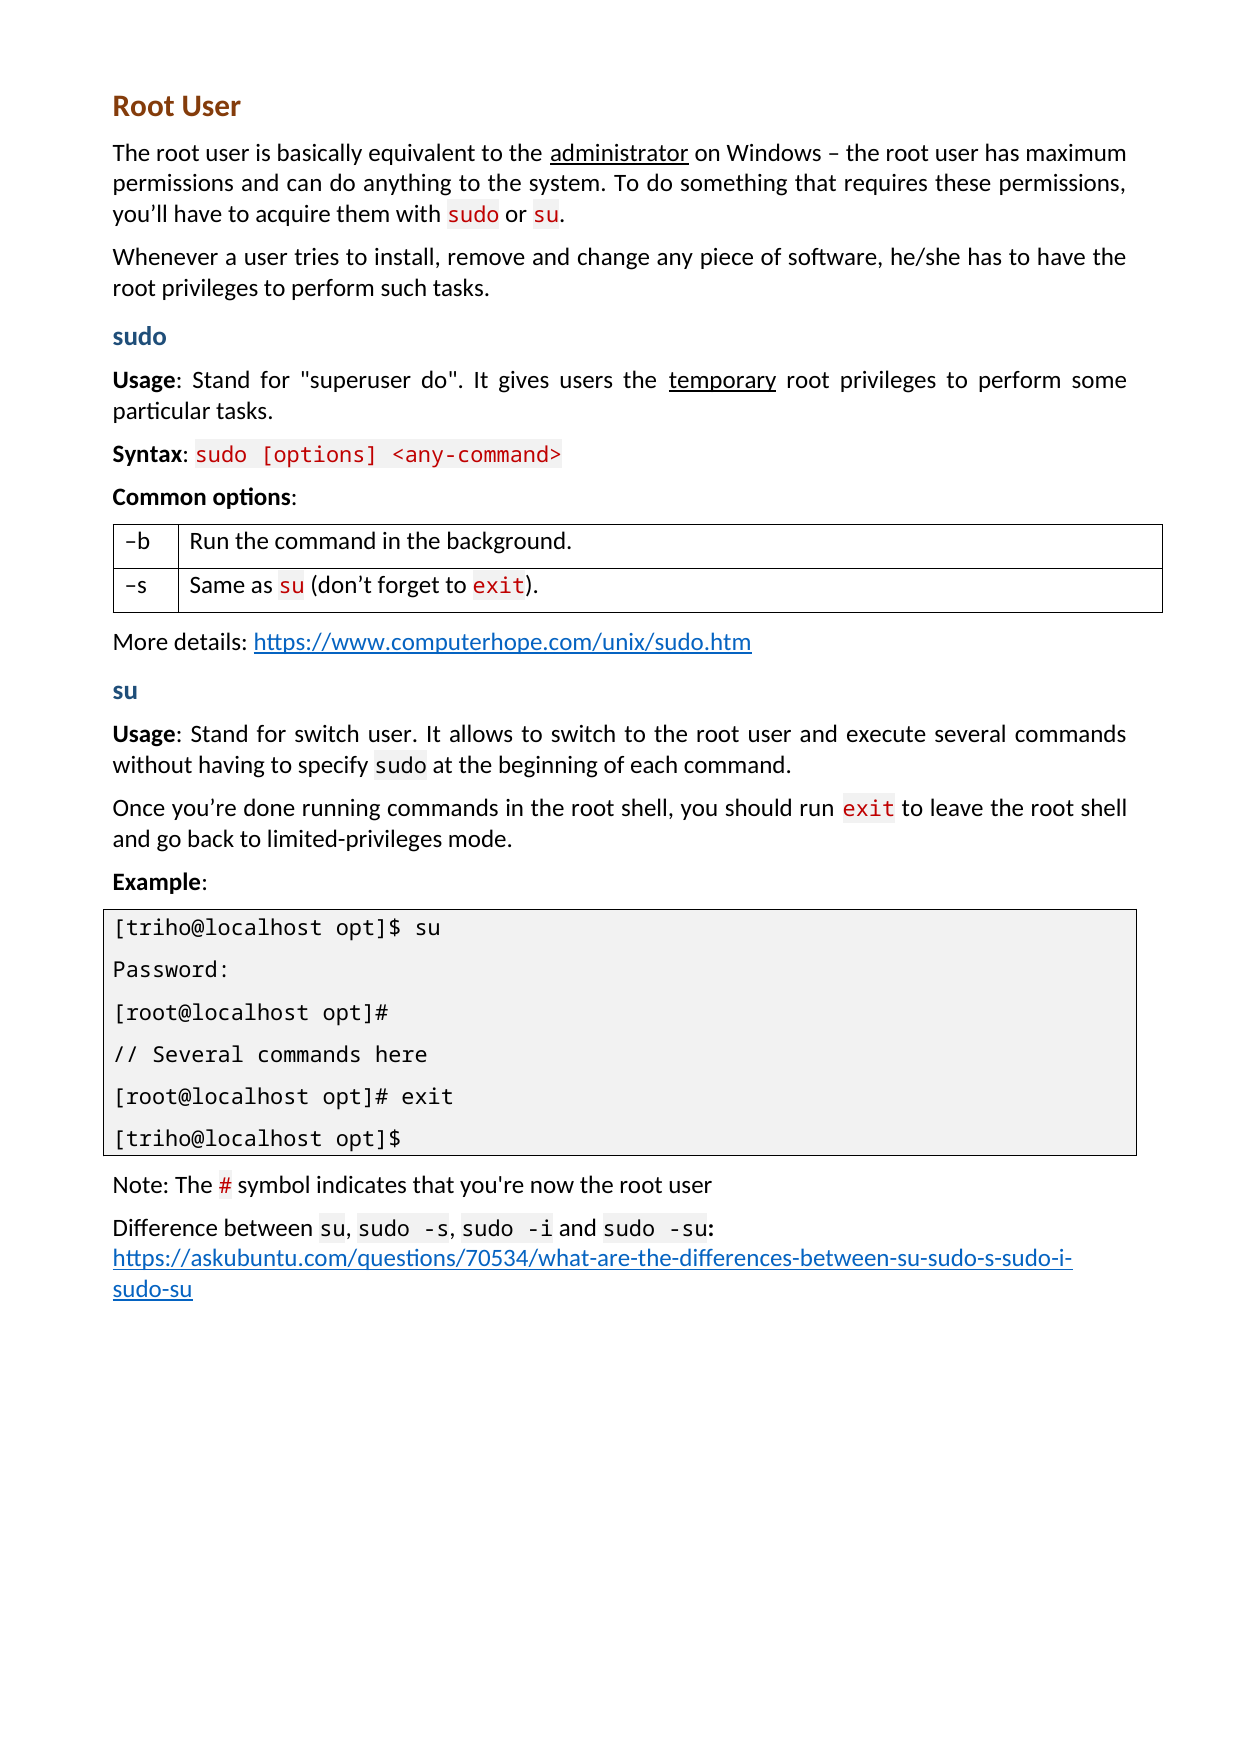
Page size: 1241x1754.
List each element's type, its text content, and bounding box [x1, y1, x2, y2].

text [root@localhost opt]# exit [104, 1078, 1136, 1111]
text The root user is basically equivalent to the administrator on Windows – the root user has maximum permissions and can do anything to the system. To do something that requires these permissions, you’ll have to acquire them with sudo or su. [112, 137, 1128, 229]
table_cell –s [114, 569, 178, 612]
text Once you’re done running commands in the root shell, you should run exit to leave the root shell and go back to limited-privileges mode. [112, 792, 1128, 853]
text More details: https://www.computerhope.com/unix/sudo.htm [112, 626, 1128, 656]
text [triho@localhost opt]$ [104, 1120, 1136, 1155]
text Note: The # symbol indicates that you're now the root user [112, 1169, 1128, 1199]
text Common options: [112, 481, 1128, 512]
text Example: [112, 866, 1128, 896]
subtitle sudo [112, 319, 1128, 352]
text [triho@localhost opt]$ su [104, 910, 1136, 942]
subtitle Root User [112, 86, 1128, 124]
text Difference between su, sudo -s, sudo -i and sudo -su: https://askubuntu.com/questions/70534/what-are-the-differences-between-su-sudo-s-sudo-i-sudo-su [112, 1212, 1128, 1304]
subtitle su [112, 673, 1128, 706]
table_header –b [114, 525, 178, 568]
table_cell Same as su (don’t forget to exit). [179, 569, 1162, 612]
text // Several commands here [104, 1036, 1136, 1069]
text Usage: Stand for switch user. It allows to switch to the root user and execute several commands without having to specify sudo at the beginning of each command. [112, 718, 1128, 780]
table_header Run the command in the background. [179, 525, 1162, 568]
text Syntax: sudo [options] <any-command> [112, 438, 1128, 468]
text Whenever a user tries to install, remove and change any piece of software, he/she has to have the root privileges to perform such tasks. [112, 241, 1128, 302]
text Usage: Stand for "superuser do". It gives users the temporary root privileges to perform some particular tasks. [112, 364, 1128, 425]
text Password: [104, 951, 1136, 984]
text [root@localhost opt]# [104, 993, 1136, 1026]
